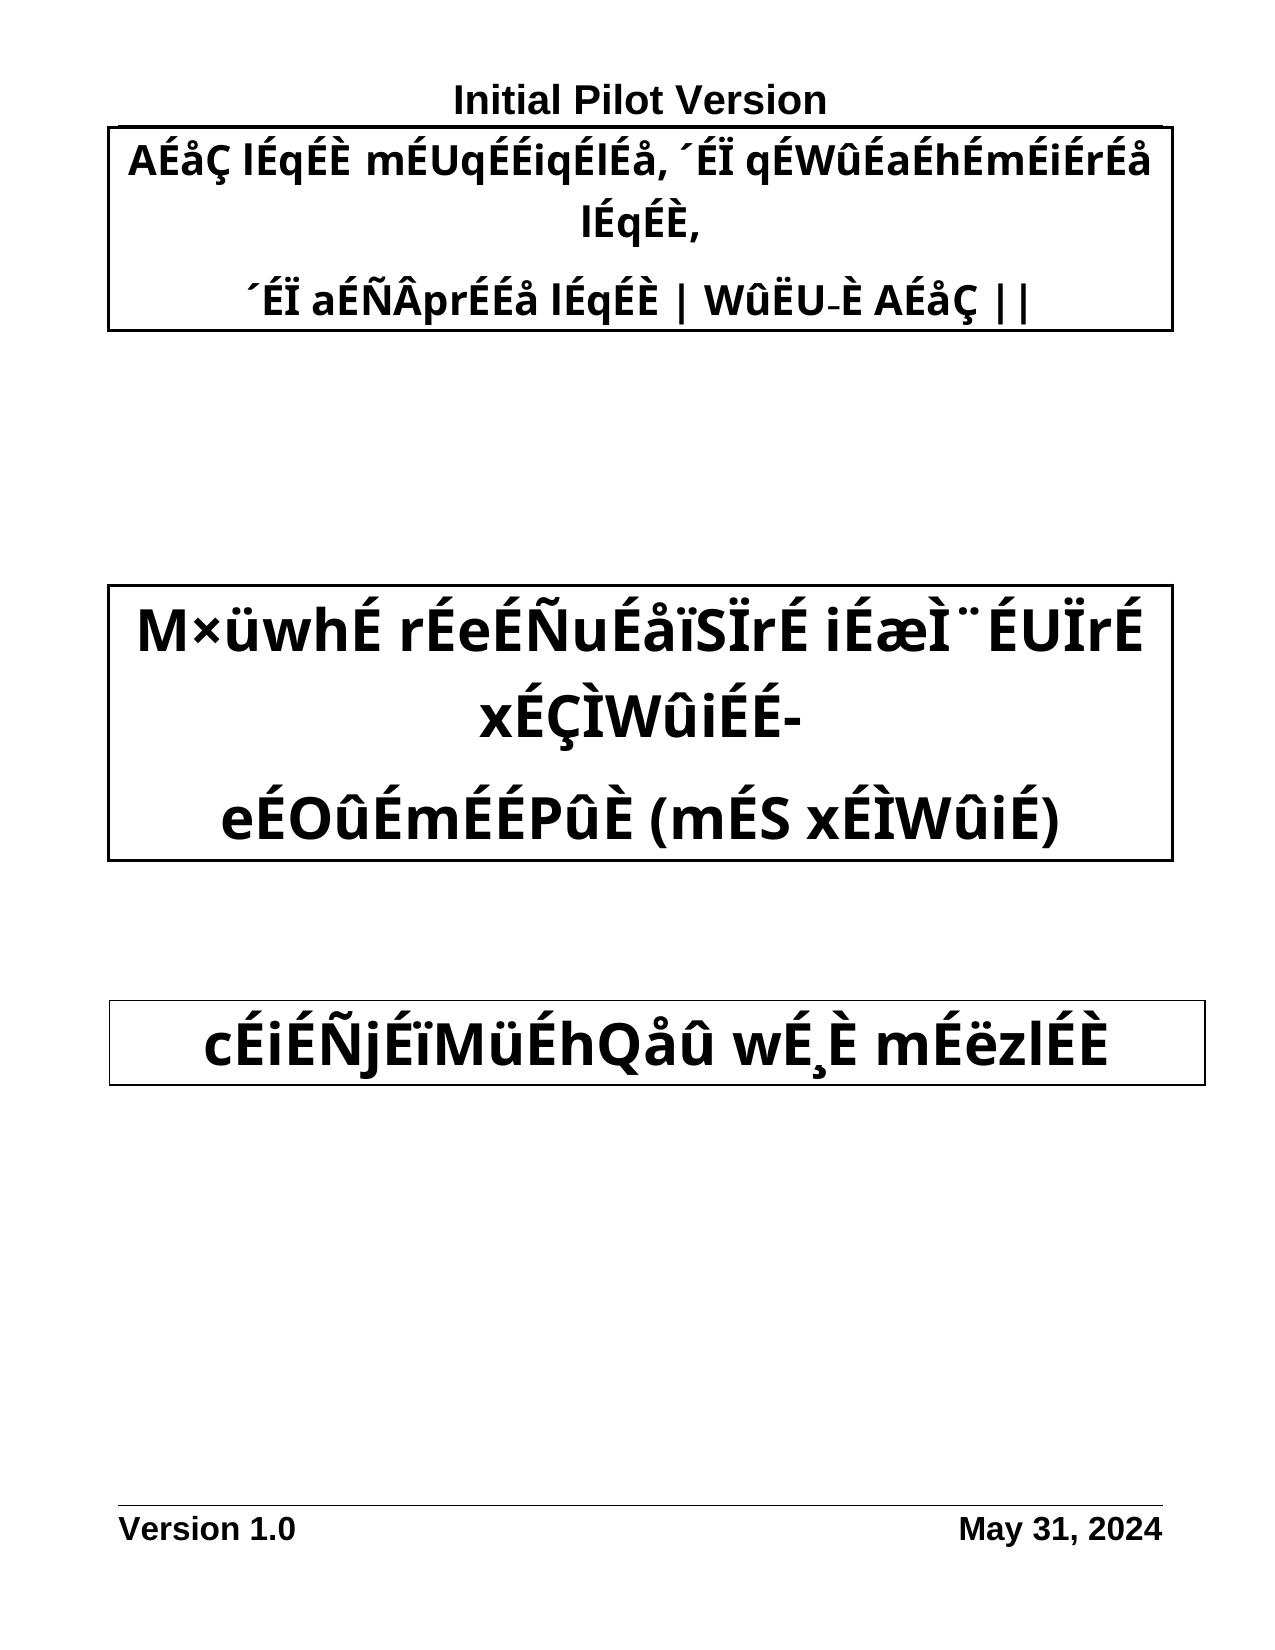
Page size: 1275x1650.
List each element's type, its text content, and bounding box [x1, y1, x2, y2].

text ´ÉÏ aÉÑÂprÉÉå lÉqÉÈ | WûËU–È AÉåÇ || [110, 265, 1171, 329]
text cÉiÉÑjÉïMüÉhQåû wÉ¸È mÉëzlÉÈ [110, 1001, 1204, 1084]
text M×üwhÉ rÉeÉÑuÉåïSÏrÉ iÉæÌ¨ÉUÏrÉ xÉÇÌWûiÉÉ- [110, 587, 1171, 754]
text eÉOûÉmÉÉPûÈ (mÉS xÉÌWûiÉ) [110, 772, 1171, 859]
text AÉåÇ lÉqÉÈ mÉUqÉÉiqÉlÉå, ´ÉÏ qÉWûÉaÉhÉmÉiÉrÉå lÉqÉÈ, [110, 129, 1171, 249]
